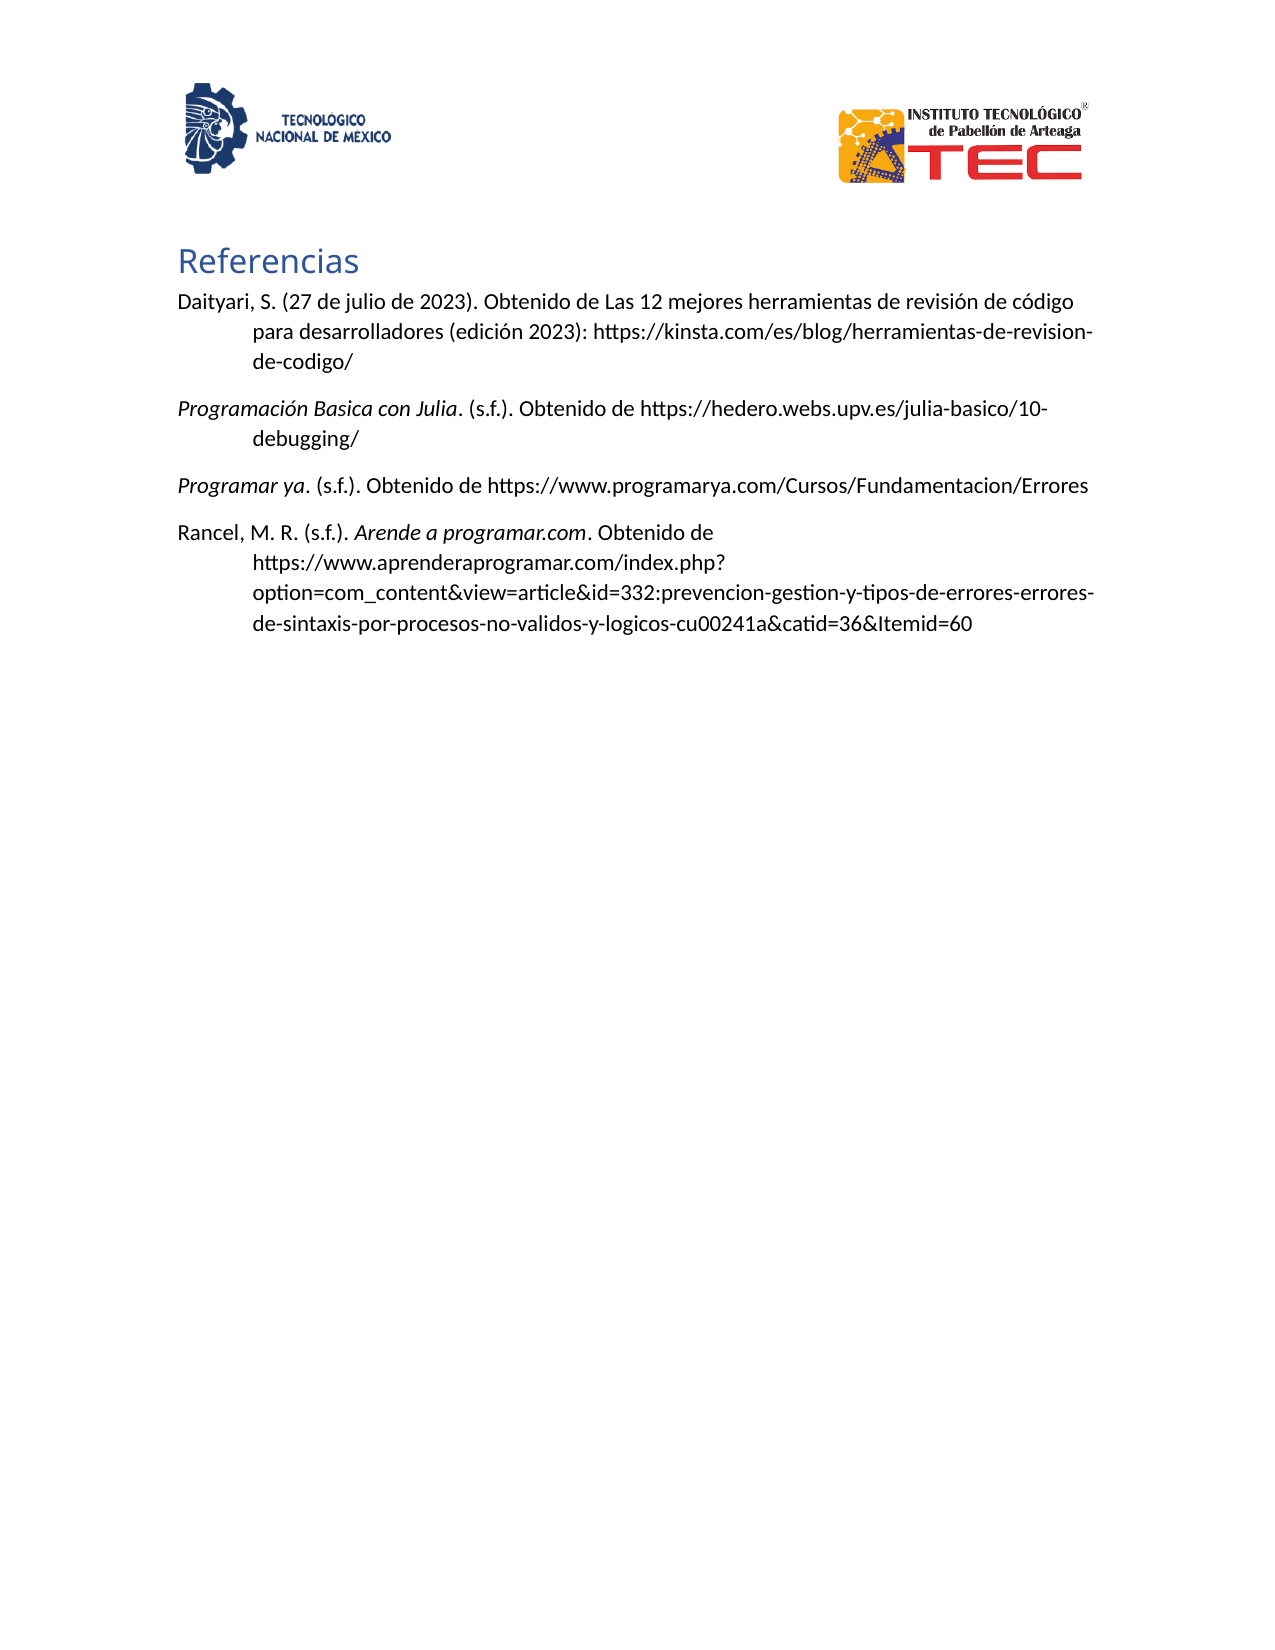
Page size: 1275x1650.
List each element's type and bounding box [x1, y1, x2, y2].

picture [177, 73, 398, 183]
picture [837, 102, 1089, 183]
